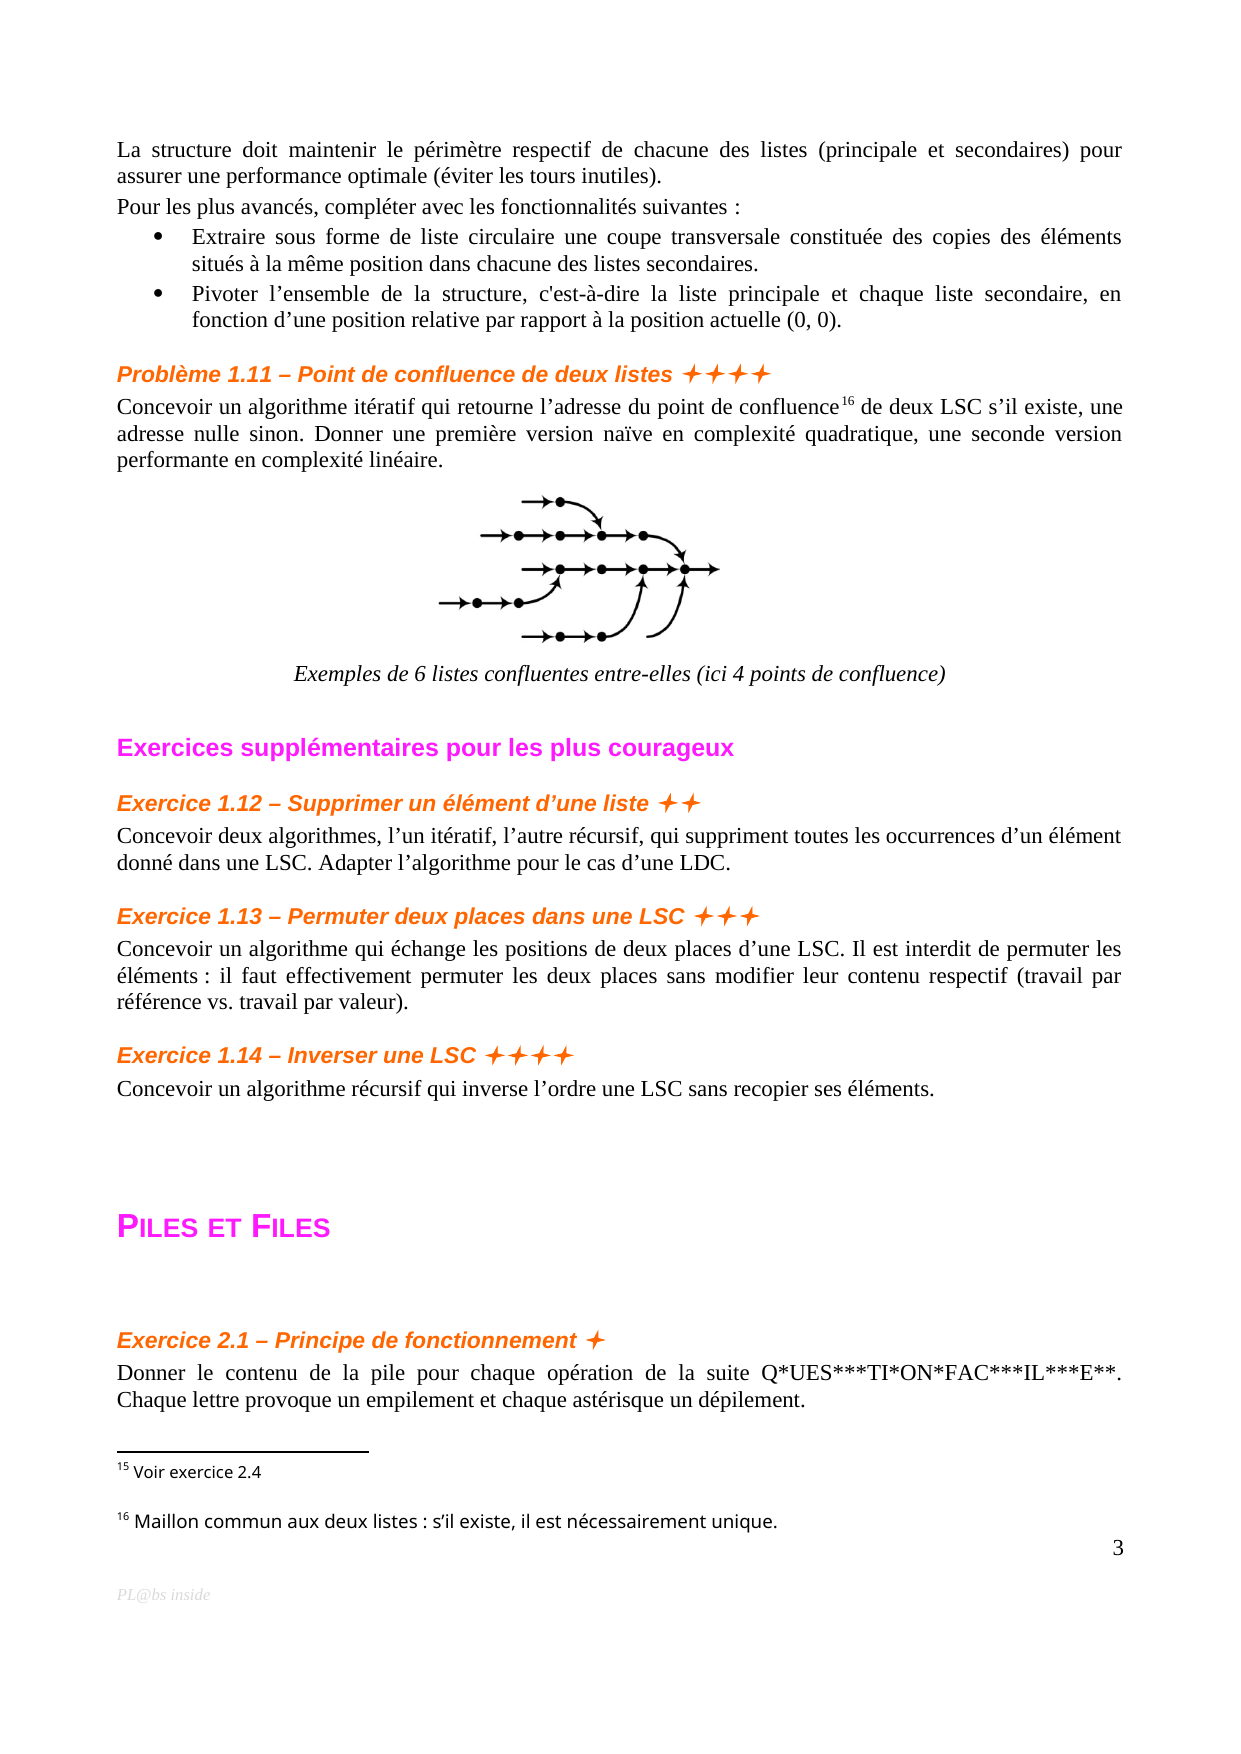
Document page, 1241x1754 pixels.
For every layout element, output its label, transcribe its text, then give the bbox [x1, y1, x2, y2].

text Exemples de 6 listes confluentes entre-elles (ici 4 points de confluence) [117, 659, 1123, 712]
text Exercice 2.1 – Principe de fonctionnement [117, 1324, 1123, 1353]
text Concevoir un algorithme itératif qui retourne l’adresse du point de confluence de deux LSC s’il existe, une adresse nulle sinon. Donner une première version naïve en complexité quadratique, une seconde version performante en complexité linéaire. [117, 393, 1123, 472]
text Concevoir deux algorithmes, l’un itératif, l’autre récursif, qui suppriment toutes les occurrences d’un élément donné dans une LSC. Adapter l’algorithme pour le cas d’une LDC. [117, 822, 1123, 875]
list Pivoter l’ensemble de la structure, c'est-à-dire la liste principale et chaque liste secondaire, en fonction d’une position relative par rapport à la position actuelle (0, 0). [154, 280, 1123, 333]
subtitle Exercices supplémentaires pour les plus courageux [117, 733, 1123, 762]
text Exercice 1.14 – Inverser une LSC [117, 1039, 1123, 1069]
text Problème 1.11 – Point de confluence de deux listes [117, 358, 1123, 387]
text Concevoir un algorithme qui échange les positions de deux places d’une LSC. Il est interdit de permuter les éléments : il faut effectivement permuter les deux places sans modifier leur contenu respectif (travail par référence vs. travail par valeur). [117, 935, 1123, 1014]
picture [438, 495, 720, 642]
text La structure doit maintenir le périmètre respectif de chacune des listes (principale et secondaires) pour assurer une performance optimale (éviter les tours inutiles). [117, 136, 1123, 188]
list Extraire sous forme de liste circulaire une coupe transversale constituée des copies des éléments situés à la même position dans chacune des listes secondaires. [154, 223, 1123, 276]
text Concevoir un algorithme récursif qui inverse l’ordre une LSC sans recopier ses éléments. [117, 1075, 1123, 1101]
subtitle Piles et Files [117, 1206, 1123, 1245]
text Pour les plus avancés, compléter avec les fonctionnalités suivantes : [117, 193, 1123, 219]
text Donner le contenu de la pile pour chaque opération de la suite Q*UES***TI*ON*FAC***IL***E**. Chaque lettre provoque un empilement et chaque astérisque un dépilement. [117, 1359, 1123, 1412]
text Exercice 1.13 – Permuter deux places dans une LSC [117, 900, 1123, 929]
text Exercice 1.12 – Supprimer un élément d’une liste [117, 787, 1123, 816]
